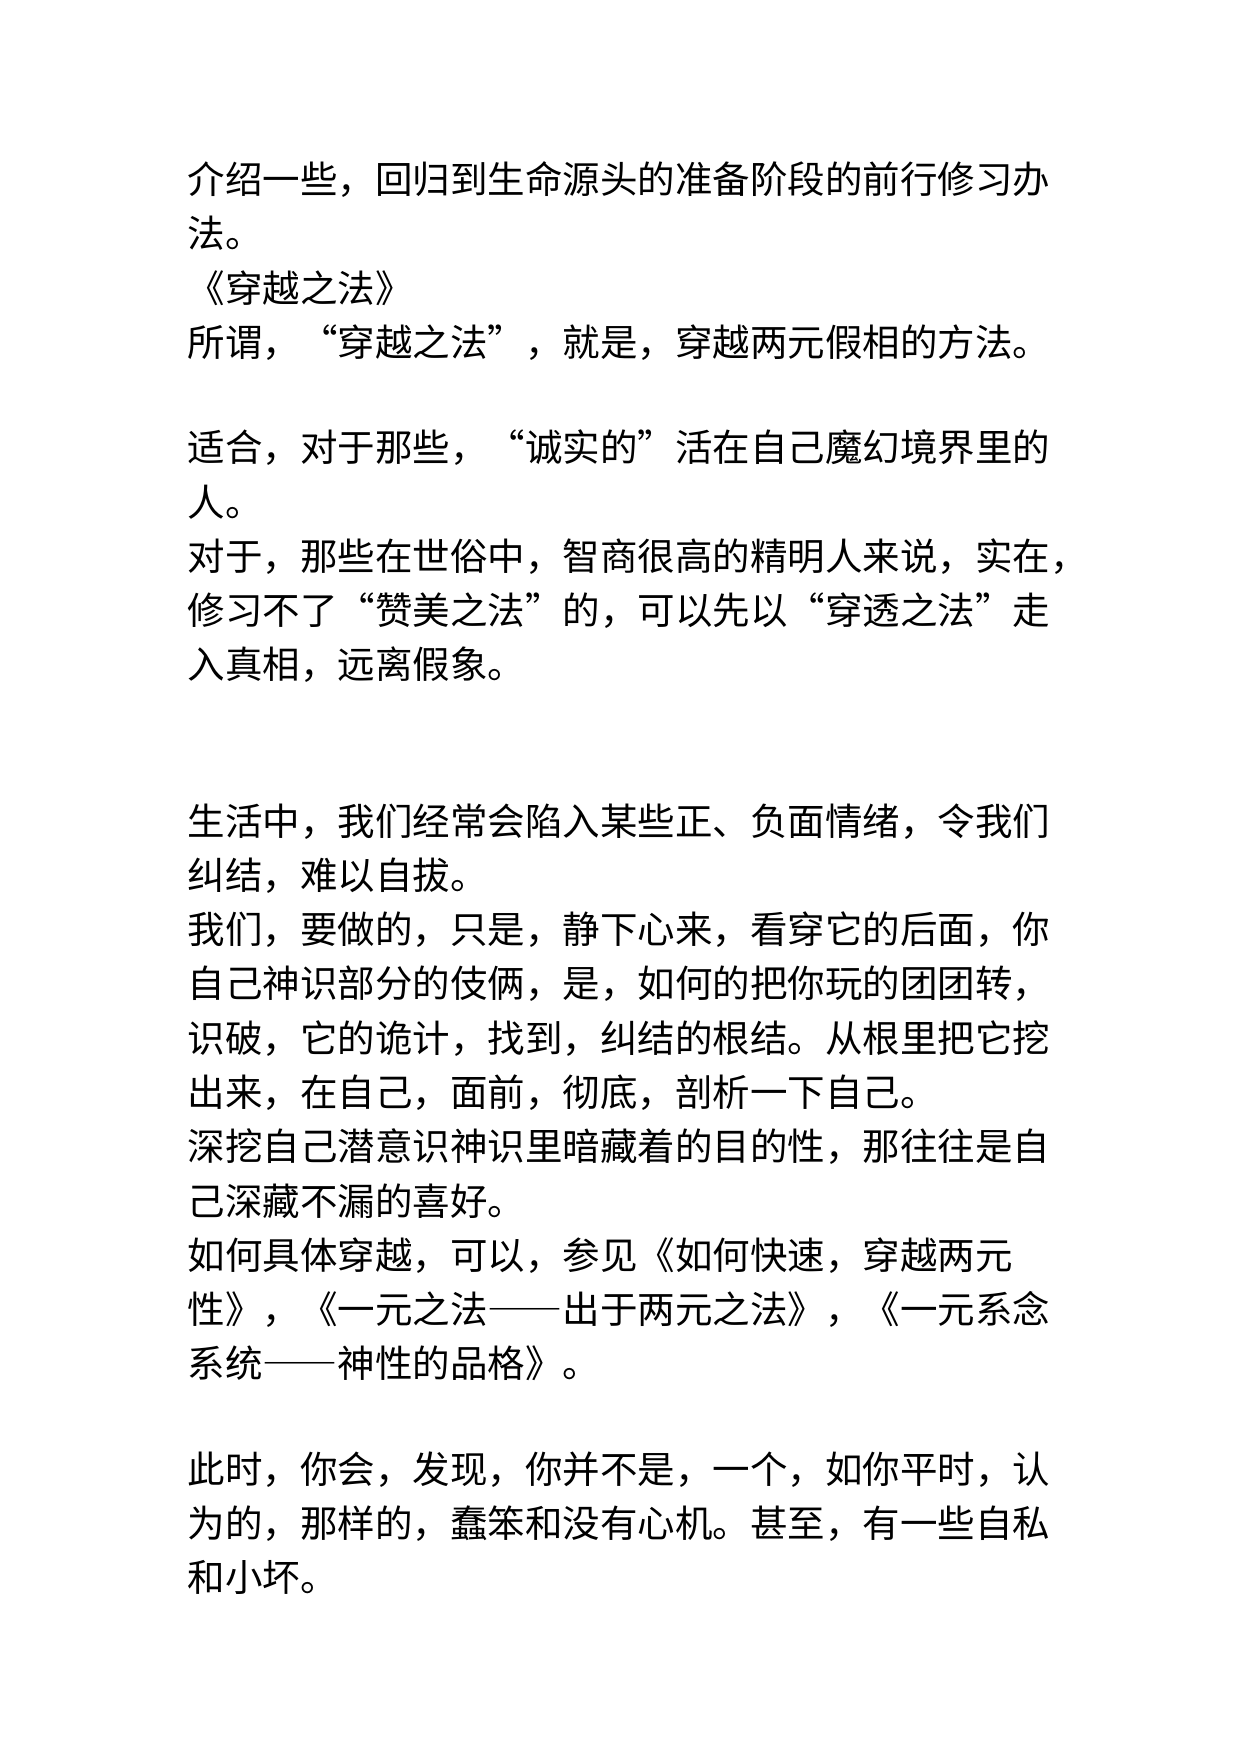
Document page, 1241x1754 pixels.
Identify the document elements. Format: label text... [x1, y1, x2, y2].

text 生活中，我们经常会陷入某些正、负面情绪，令我们纠结，难以自拔。 [187, 792, 1053, 900]
text 对于，那些在世俗中，智商很高的精明人来说，实在，修习不了“赞美之法”的，可以先以“穿透之法”走入真相，远离假象。 [187, 527, 1053, 689]
text 《穿越之法》 [187, 258, 1053, 313]
text 如何具体穿越，可以，参见《如何快速，穿越两元性》，《一元之法——出于两元之法》，《一元系念系统——神性的品格》。 [187, 1226, 1053, 1388]
text 此时，你会，发现，你并不是，一个，如你平时，认为的，那样的，蠢笨和没有心机。甚至，有一些自私和小坏。 [187, 1439, 1053, 1602]
text 介绍一些，回归到生命源头的准备阶段的前行修习办法。 [187, 150, 1053, 258]
text 深挖自己潜意识神识里暗藏着的目的性，那往往是自己深藏不漏的喜好。 [187, 1117, 1053, 1226]
text 我们，要做的，只是，静下心来，看穿它的后面，你自己神识部分的伎俩，是，如何的把你玩的团团转，识破，它的诡计，找到，纠结的根结。从根里把它挖出来，在自己，面前，彻底，剖析一下自己。 [187, 900, 1053, 1117]
text 适合，对于那些，“诚实的”活在自己魔幻境界里的人。 [187, 418, 1053, 527]
text 所谓，“穿越之法”，就是，穿越两元假相的方法。 [187, 313, 1053, 367]
